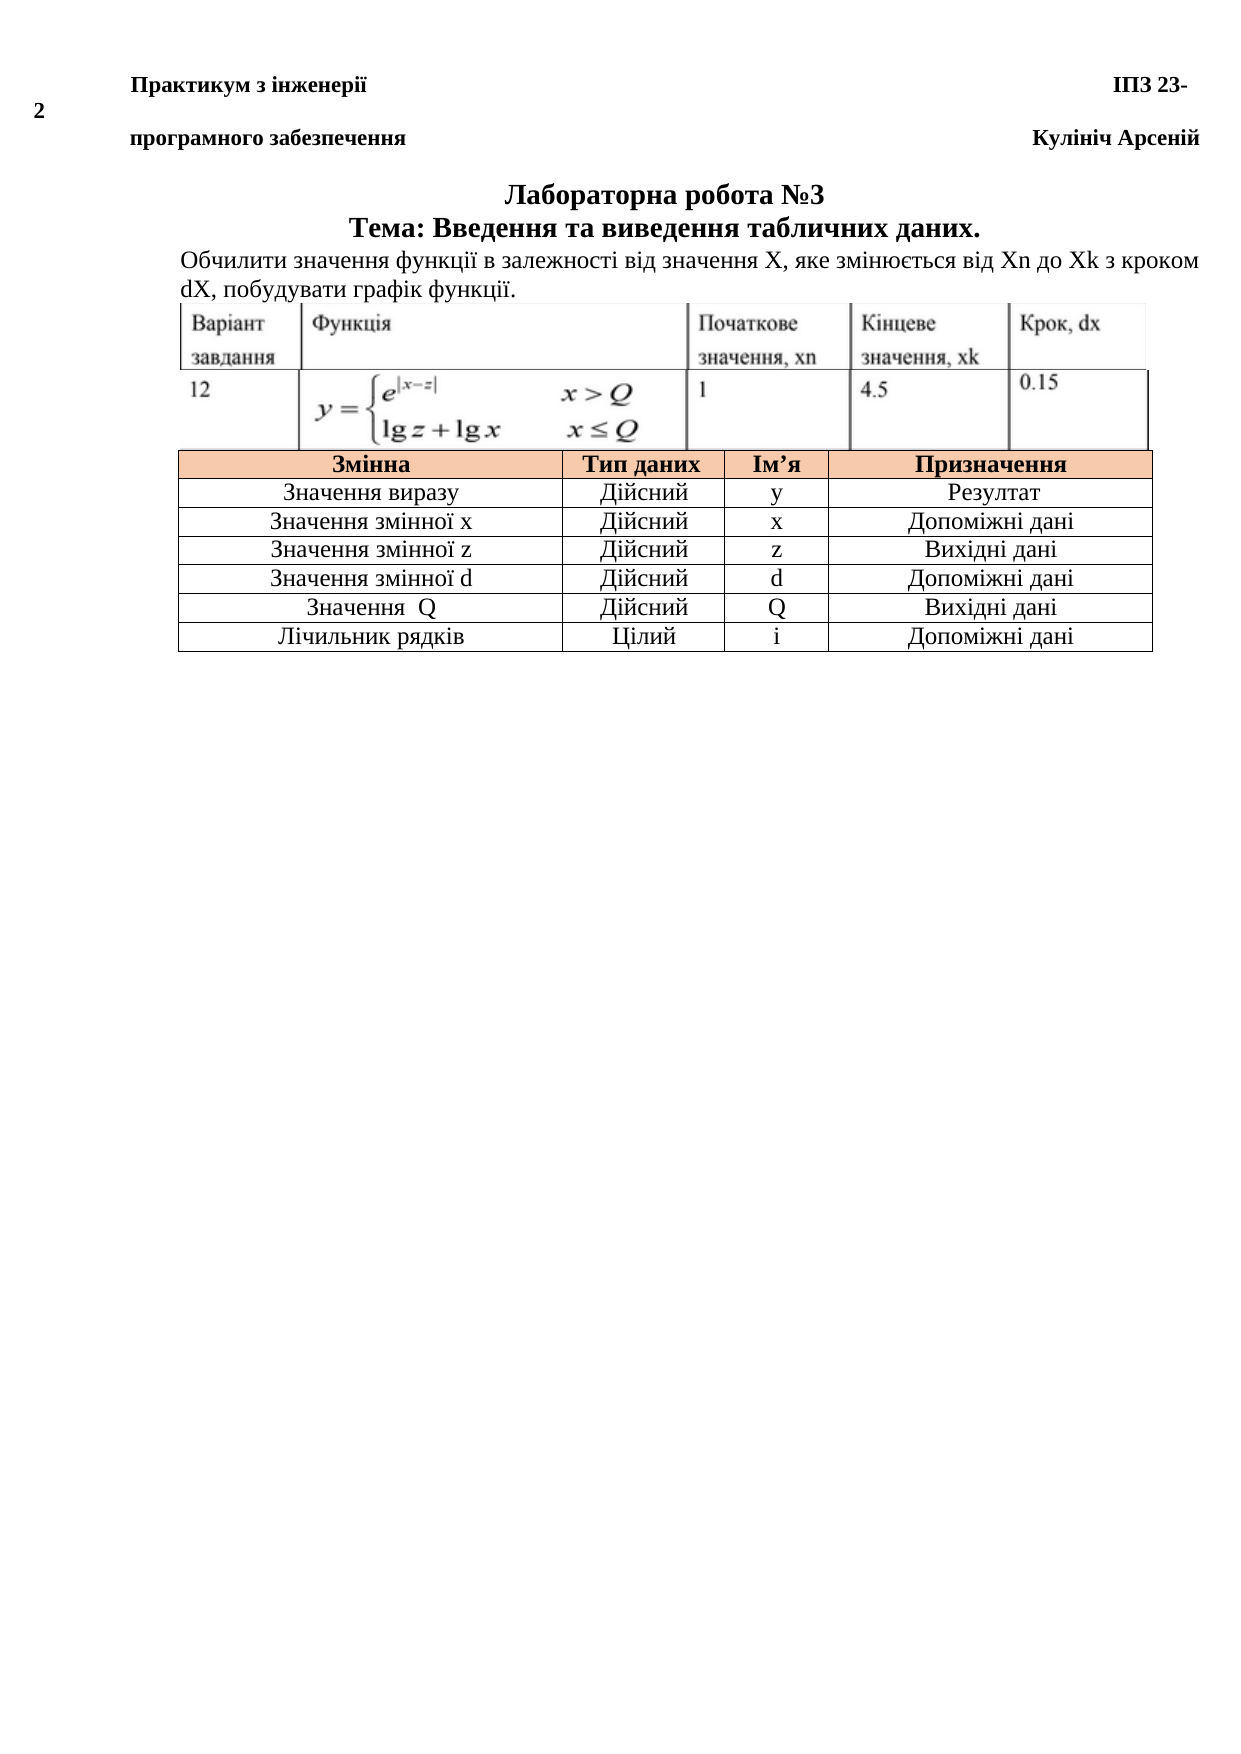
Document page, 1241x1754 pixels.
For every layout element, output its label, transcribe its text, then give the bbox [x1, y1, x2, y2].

table_header Змінна [179, 451, 562, 478]
table_cell z [725, 537, 828, 564]
table_header Ім’я [725, 451, 828, 478]
table_cell Значення змінної d [179, 565, 562, 593]
table_cell Лічильник рядків [179, 623, 562, 651]
table_header Призначення [829, 451, 1152, 478]
table_header Тип даних [563, 451, 724, 478]
table_cell Дійсний [563, 594, 724, 622]
title Лабораторна робота №3 [106, 177, 1223, 210]
table_cell i [725, 623, 828, 651]
table_cell Значення Q [179, 594, 562, 622]
table_cell Значення змінної z [179, 537, 562, 564]
table_cell Допоміжні дані [829, 508, 1152, 536]
text Обчилити значення функції в залежності від значення Х, яке змінюється від Хn до Хk з кроком dХ, побудувати графік функції. [180, 246, 1223, 303]
table_cell Дійсний [563, 565, 724, 593]
table_cell Значення змінної х [179, 508, 562, 536]
table_cell Допоміжні дані [829, 565, 1152, 593]
table_cell Резултат [829, 479, 1152, 507]
table_cell Дійсний [563, 537, 724, 564]
table_cell Q [725, 594, 828, 622]
table_cell Допоміжні дані [829, 623, 1152, 651]
table_cell Дійсний [563, 508, 724, 536]
table_cell Вихідні дані [829, 594, 1152, 622]
table_cell Дійсний [563, 479, 724, 507]
title Тема: Введення та виведення табличних даних. [105, 210, 1223, 244]
picture [180, 303, 1149, 450]
table_cell Вихідні дані [829, 537, 1152, 564]
text Практикум з інженерії ІПЗ 23-2 [33, 72, 1199, 124]
table_cell Значення виразу [179, 479, 562, 507]
table_cell x [725, 508, 828, 536]
table_cell y [725, 479, 828, 507]
table_cell d [725, 565, 828, 593]
table_cell Цілий [563, 623, 724, 651]
text програмного забезпечення Кулініч Арсеній [106, 124, 1223, 177]
